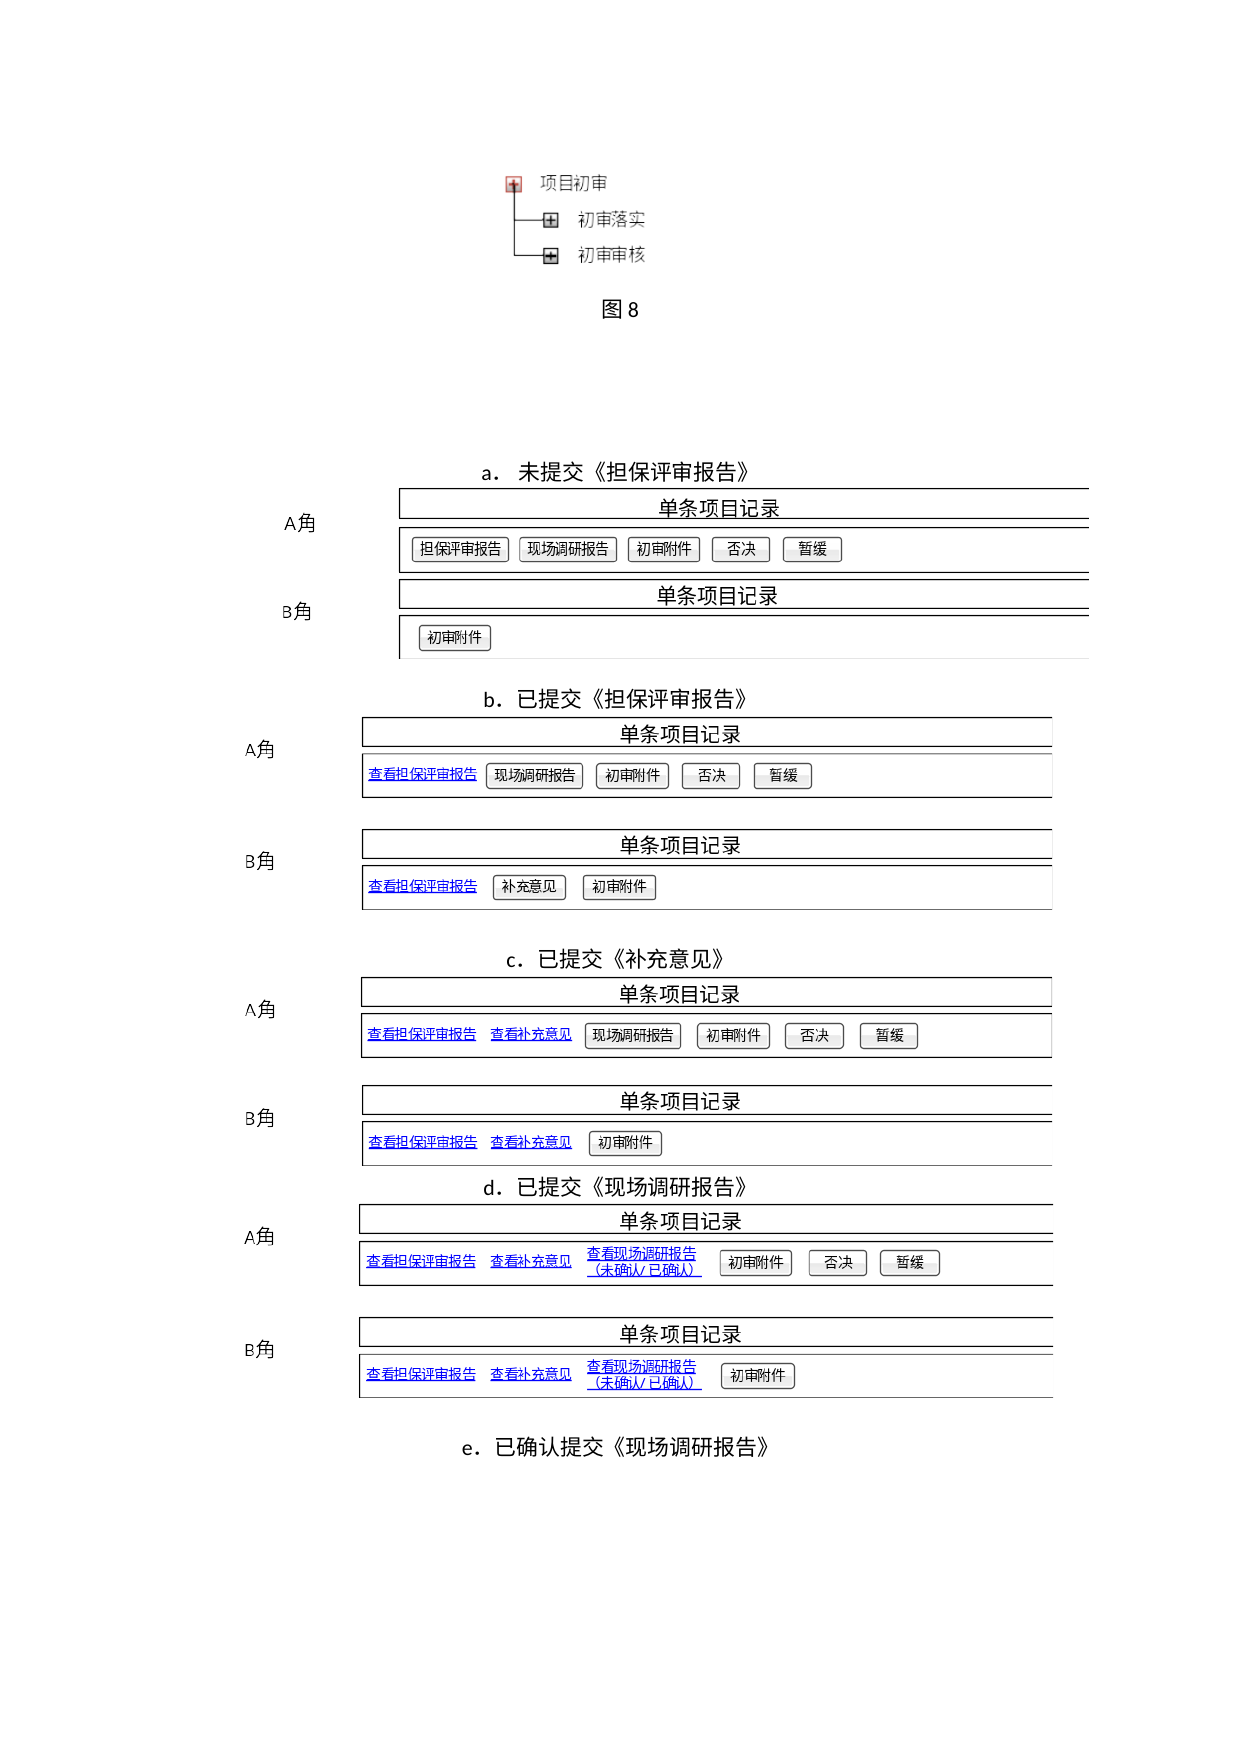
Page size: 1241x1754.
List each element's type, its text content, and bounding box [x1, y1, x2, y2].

text e．已确认提交《现场调研报告》 [187, 1429, 1053, 1462]
text 图8 [187, 292, 1053, 324]
text d．已提交《现场调研报告》 [187, 1169, 1053, 1202]
list 未提交《担保评审报告》 [187, 454, 1053, 487]
text c．已提交《补充意见》 [187, 942, 1053, 974]
text b．已提交《担保评审报告》 [187, 682, 1053, 714]
